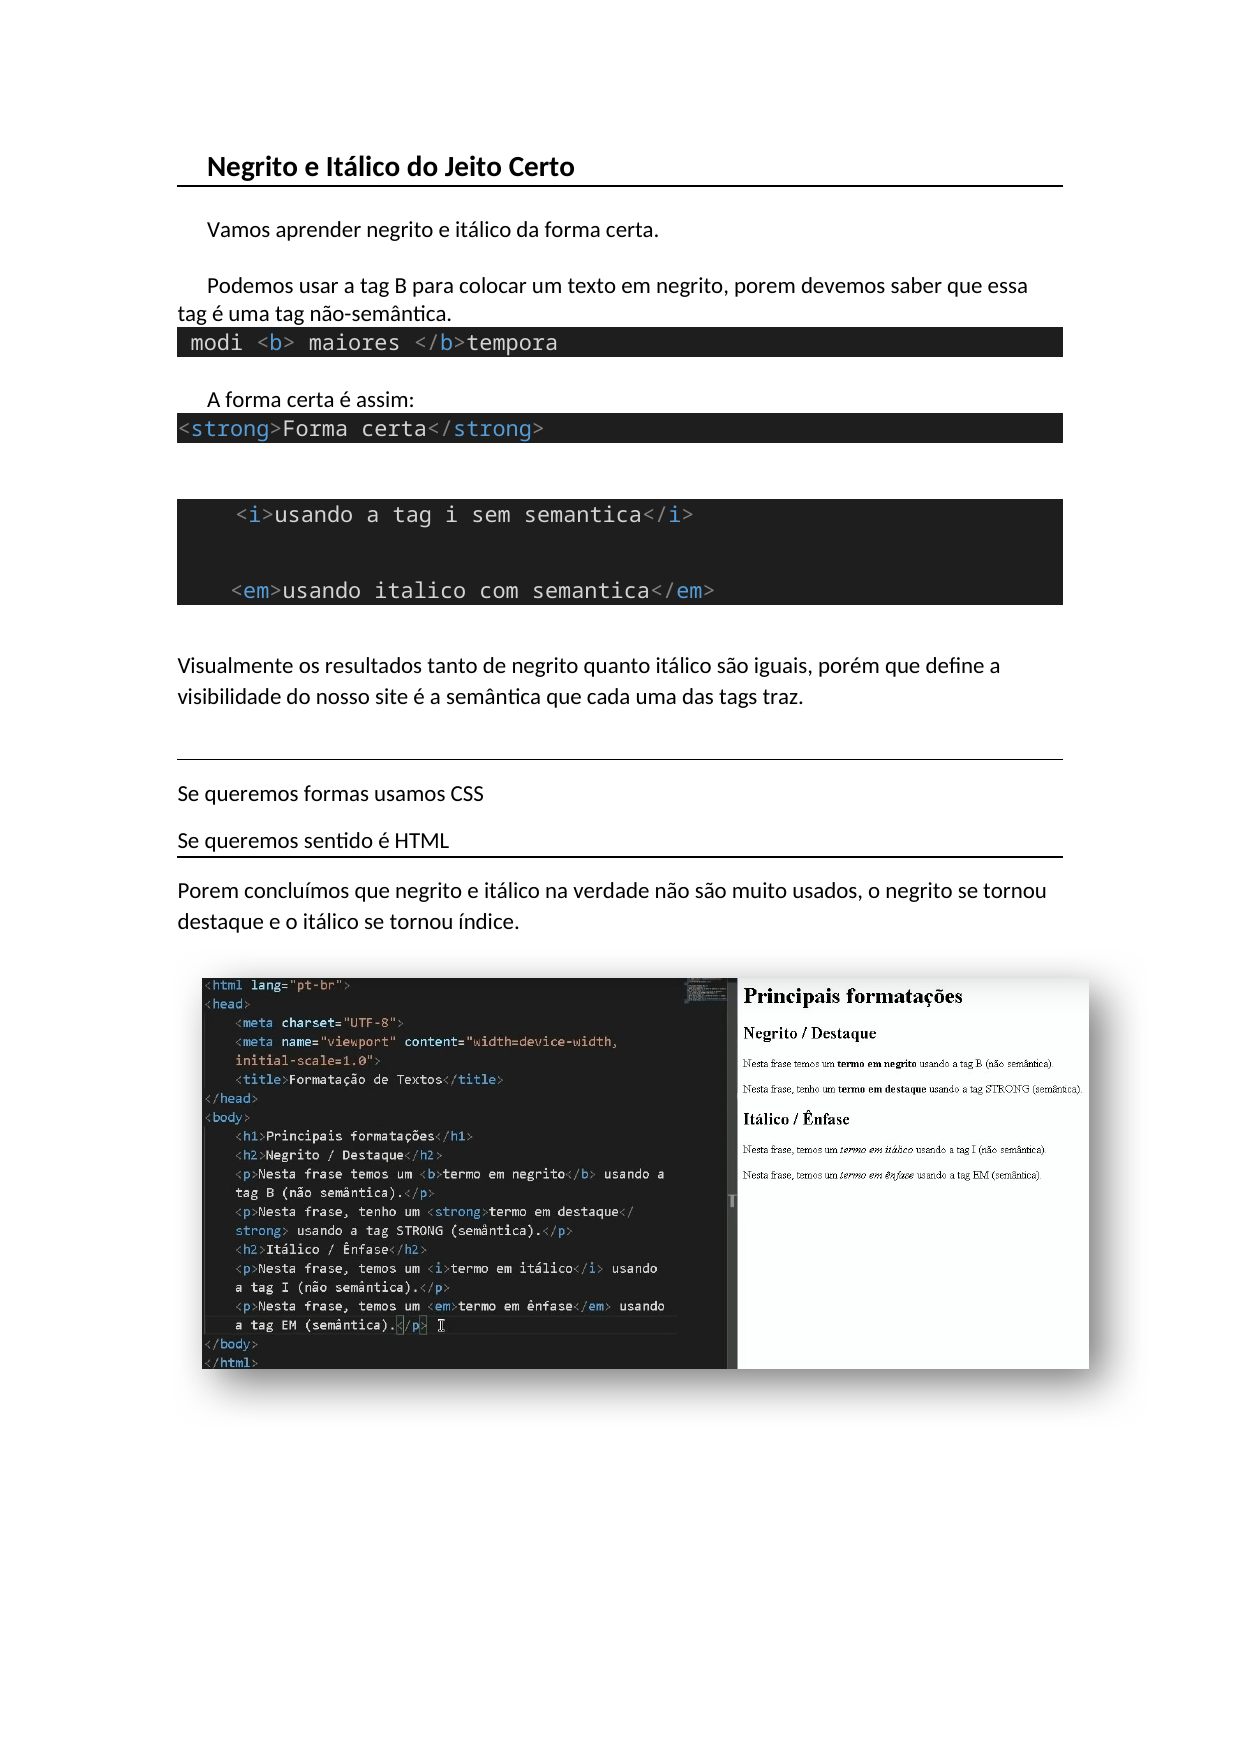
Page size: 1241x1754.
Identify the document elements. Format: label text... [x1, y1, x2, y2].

text Porem concluímos que negrito e itálico na verdade não são muito usados, o negrito se tornou destaque e o itálico se tornou índice. [177, 877, 1063, 935]
text Negrito e Itálico do Jeito Certo [177, 148, 1063, 185]
text Podemos usar a tag B para colocar um texto em negrito, porem devemos saber que essa tag é uma tag não-semântica. [177, 271, 1063, 327]
text <strong>Forma certa</strong> [177, 413, 1063, 443]
text Se queremos formas usamos CSS [177, 779, 1063, 807]
text modi <b> maiores </b>tempora [177, 327, 1063, 357]
text <em>usando italico com semantica</em> [177, 575, 1063, 605]
text Vamos aprender negrito e itálico da forma certa. [177, 215, 1063, 243]
text Visualmente os resultados tanto de negrito quanto itálico são iguais, porém que define a visibilidade do nosso site é a semântica que cada uma das tags traz. [177, 652, 1063, 710]
text <i>usando a tag i sem semantica</i> [177, 499, 1063, 528]
picture [202, 978, 1089, 1369]
text Se queremos sentido é HTML [177, 826, 1063, 856]
text A forma certa é assim: [177, 385, 1063, 413]
